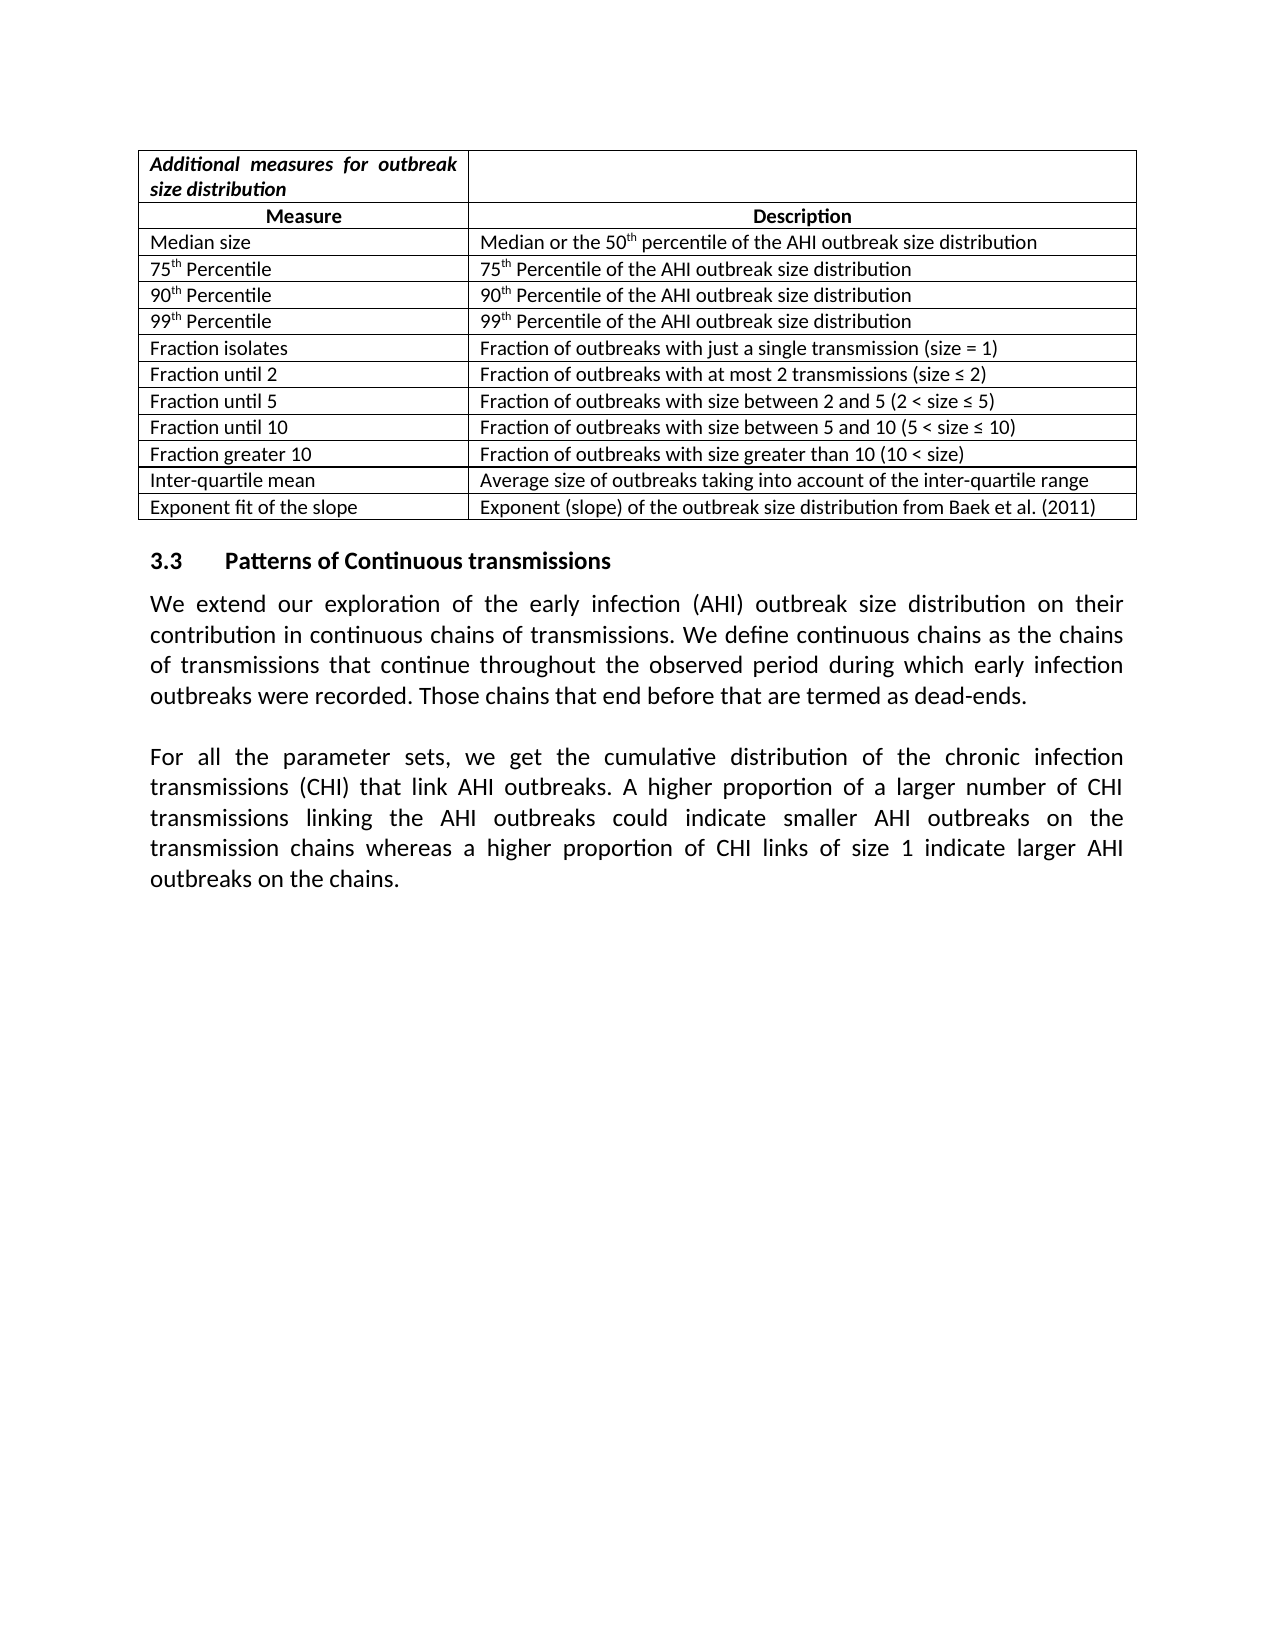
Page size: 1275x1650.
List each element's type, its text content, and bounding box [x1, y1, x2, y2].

table_cell Fraction of outbreaks with size between 2 and 5 (2 < size ≤ 5) [469, 388, 1136, 413]
table_cell Measure [139, 203, 468, 228]
table_cell [469, 151, 1136, 202]
table_cell Median or the 50th percentile of the AHI outbreak size distribution [469, 229, 1136, 255]
table_cell Fraction until 2 [139, 362, 468, 387]
table_cell Fraction of outbreaks with size between 5 and 10 (5 < size ≤ 10) [469, 415, 1136, 440]
table_cell Fraction of outbreaks with at most 2 transmissions (size ≤ 2) [469, 362, 1136, 387]
table_cell 75th Percentile of the AHI outbreak size distribution [469, 256, 1136, 281]
table_cell Fraction until 5 [139, 388, 468, 413]
table_cell Fraction of outbreaks with just a single transmission (size = 1) [469, 335, 1136, 361]
table_cell 99th Percentile of the AHI outbreak size distribution [469, 309, 1136, 334]
table_cell Median size [139, 229, 468, 255]
table_cell Description [469, 203, 1136, 228]
table_cell Additional measures for outbreak size distribution [139, 151, 468, 202]
table_cell Fraction until 10 [139, 415, 468, 440]
table_cell Inter-quartile mean [139, 468, 468, 493]
table_cell 90th Percentile of the AHI outbreak size distribution [469, 282, 1136, 308]
table_cell 99th Percentile [139, 309, 468, 334]
table_cell Fraction greater 10 [139, 441, 468, 466]
text For all the parameter sets, we get the cumulative distribution of the chronic infection transmissions (CHI) that link AHI outbreaks. A higher proportion of a larger number of CHI transmissions linking the AHI outbreaks could indicate smaller AHI outbreaks on the transmission chains whereas a higher proportion of CHI links of size 1 indicate larger AHI outbreaks on the chains. [150, 741, 1125, 894]
table_cell Fraction of outbreaks with size greater than 10 (10 < size) [469, 441, 1136, 466]
table_cell Exponent fit of the slope [139, 494, 468, 519]
table_cell Average size of outbreaks taking into account of the inter-quartile range [469, 468, 1136, 493]
list Patterns of Continuous transmissions [150, 545, 1125, 576]
table_cell 90th Percentile [139, 282, 468, 308]
table_cell 75th Percentile [139, 256, 468, 281]
table_cell Fraction isolates [139, 335, 468, 361]
table_cell Exponent (slope) of the outbreak size distribution from Baek et al. (2011) [469, 494, 1136, 519]
text We extend our exploration of the early infection (AHI) outbreak size distribution on their contribution in continuous chains of transmissions. We define continuous chains as the chains of transmissions that continue throughout the observed period during which early infection outbreaks were recorded. Those chains that end before that are termed as dead-ends. [150, 588, 1125, 711]
